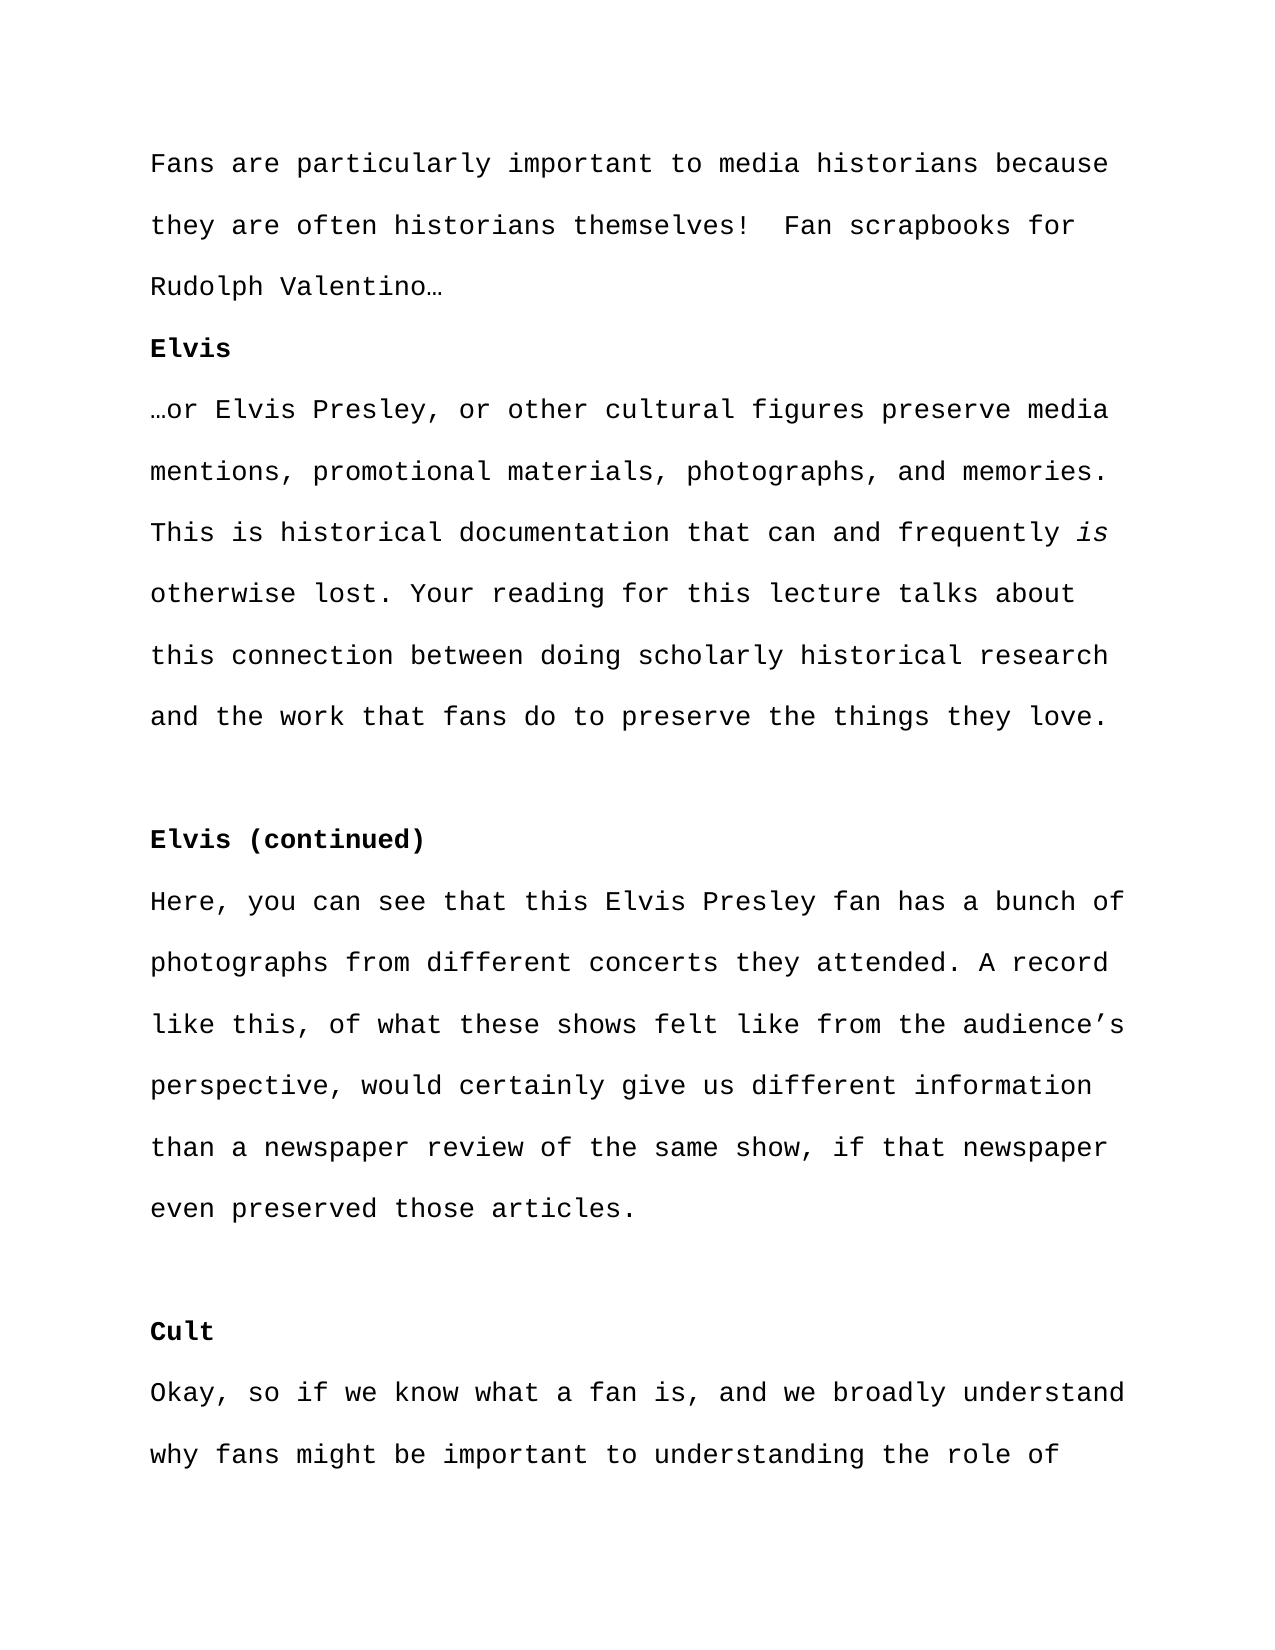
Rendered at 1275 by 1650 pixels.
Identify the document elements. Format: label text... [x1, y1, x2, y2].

text …or Elvis Presley, or other cultural figures preserve media mentions, promotional materials, photographs, and memories. This is historical documentation that can and frequently is otherwise lost. Your reading for this lecture talks about this connection between doing scholarly historical research and the work that fans do to preserve the things they love. [150, 396, 1125, 734]
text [150, 1379, 1125, 1471]
text Here, you can see that this Elvis Presley fan has a bunch of photographs from different concerts they attended. A record like this, of what these shows felt like from the audience’s perspective, would certainly give us different information than a newspaper review of the same show, if that newspaper even preserved those articles. [150, 887, 1125, 1226]
text Elvis (continued) [150, 826, 1125, 857]
text Elvis [150, 334, 1125, 365]
text Cult [150, 1318, 1125, 1348]
text Fans are particularly important to media historians because they are often historians themselves! Fan scrapbooks for Rudolph Valentino… [150, 150, 1125, 304]
